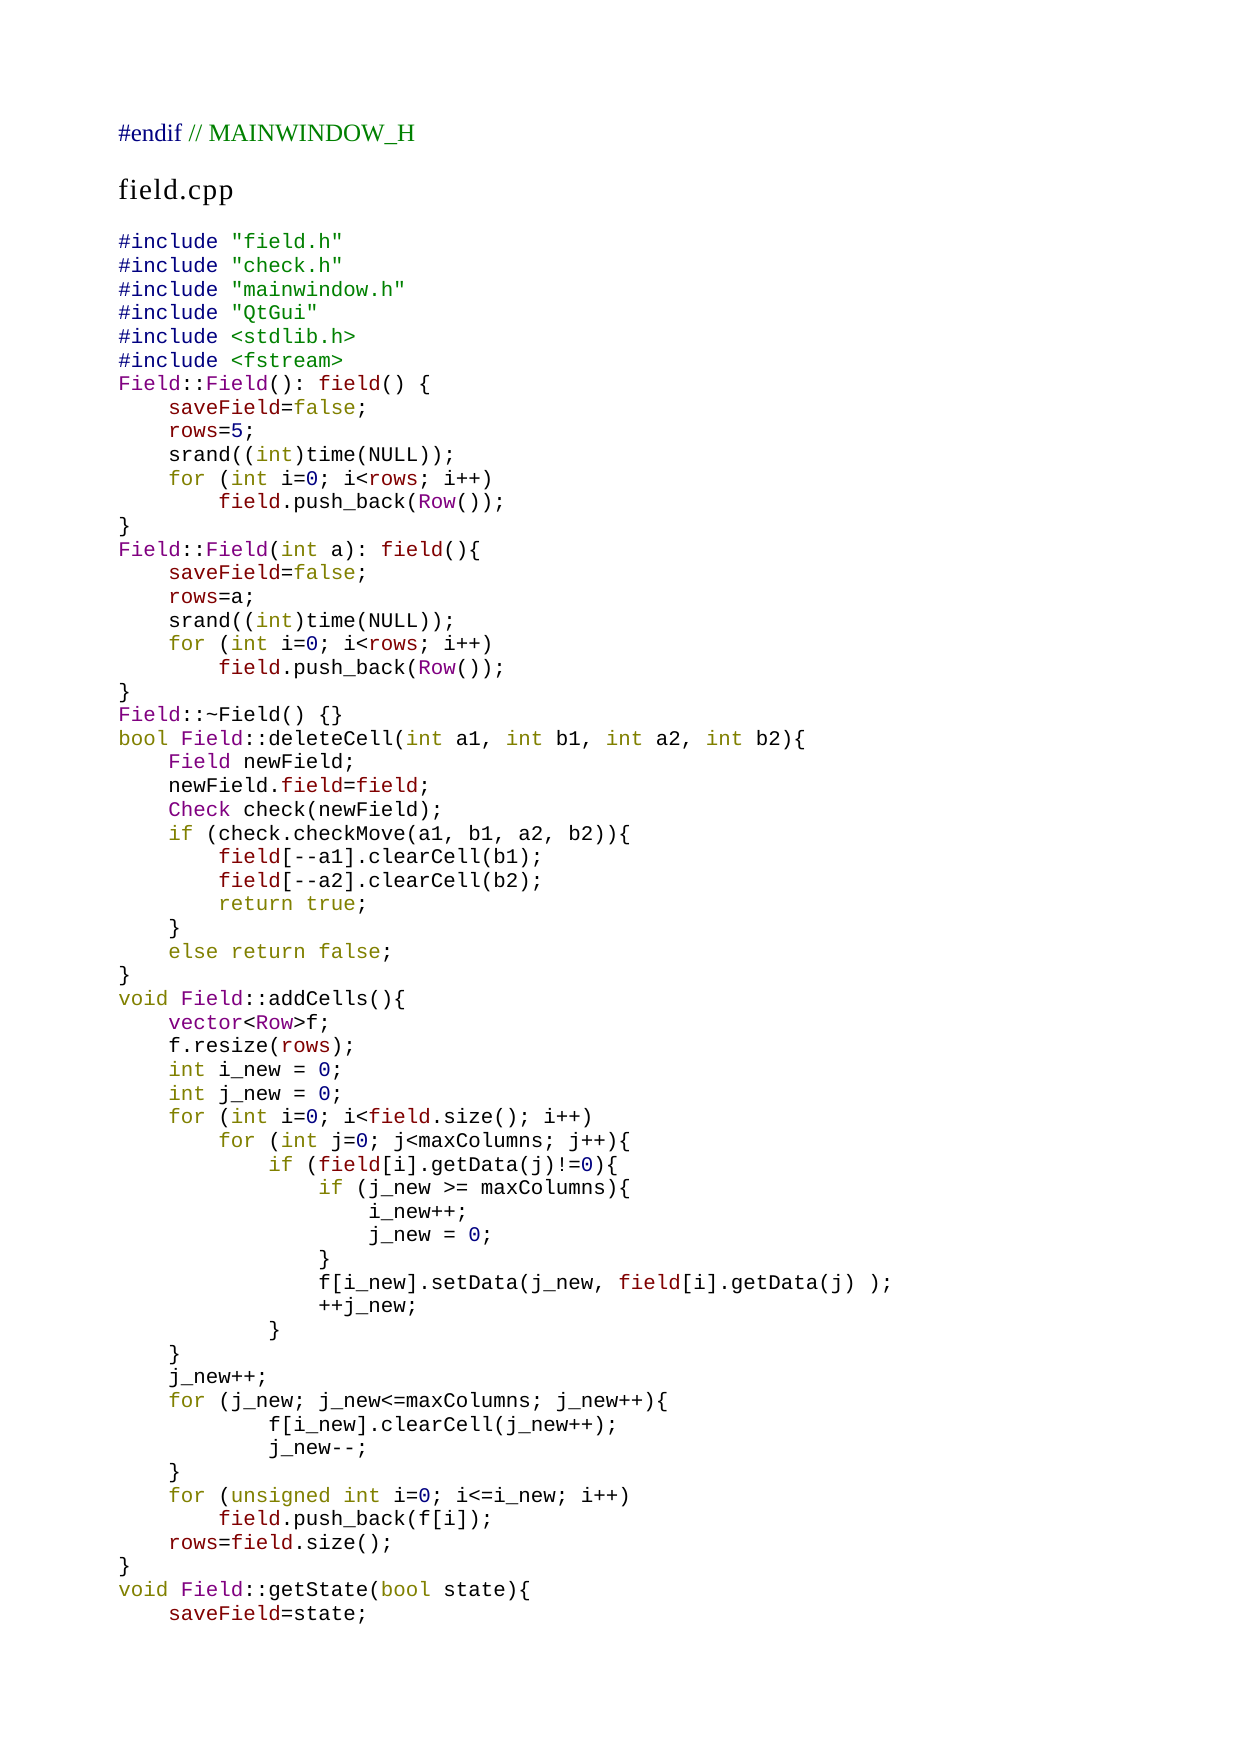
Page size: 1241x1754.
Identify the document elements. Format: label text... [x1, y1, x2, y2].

text rows=field.size(); [118, 1532, 1152, 1556]
text } [118, 515, 1152, 539]
text field.push_back(f[i]); [118, 1508, 1152, 1532]
text if (check.checkMove(a1, b1, a2, b2)){ [118, 822, 1152, 846]
text f.resize(rows); [118, 1035, 1152, 1059]
text } [118, 917, 1152, 941]
text int i_new = 0; [118, 1059, 1152, 1083]
text newField.field=field; [118, 775, 1152, 799]
text i_new++; [118, 1201, 1152, 1224]
text vector<Row>f; [118, 1012, 1152, 1035]
text void Field::addCells(){ [118, 988, 1152, 1012]
text f[i_new].clearCell(j_new++); [118, 1414, 1152, 1437]
text } [118, 1556, 1152, 1579]
text field.push_back(Row()); [118, 657, 1152, 681]
text } [118, 1319, 1152, 1343]
text if (field[i].getData(j)!=0){ [118, 1153, 1152, 1177]
text } [118, 1248, 1152, 1272]
text bool Field::deleteCell(int a1, int b1, int a2, int b2){ [118, 728, 1152, 752]
text #include "check.h" [118, 255, 1152, 279]
text Field::~Field() {} [118, 704, 1152, 728]
text Field newField; [118, 752, 1152, 775]
text field[--a2].clearCell(b2); [118, 870, 1152, 893]
text srand((int)time(NULL)); [118, 444, 1152, 468]
text #include <fstream> [118, 349, 1152, 373]
text } [118, 964, 1152, 988]
text for (int i=0; i<field.size(); i++) [118, 1106, 1152, 1130]
text for (j_new; j_new<=maxColumns; j_new++){ [118, 1390, 1152, 1414]
text #endif // MAINWINDOW_H [118, 118, 1152, 147]
text int j_new = 0; [118, 1083, 1152, 1106]
text else return false; [118, 941, 1152, 964]
text for (int j=0; j<maxColumns; j++){ [118, 1130, 1152, 1153]
text } [118, 1343, 1152, 1366]
text void Field::getState(bool state){ [118, 1579, 1152, 1603]
text #include "field.h" [118, 231, 1152, 255]
subtitle field.cpp [118, 172, 1152, 206]
text for (int i=0; i<rows; i++) [118, 468, 1152, 491]
text Check check(newField); [118, 799, 1152, 822]
text for (int i=0; i<rows; i++) [118, 633, 1152, 657]
text rows=a; [118, 586, 1152, 610]
text j_new = 0; [118, 1224, 1152, 1248]
text Field::Field(int a): field(){ [118, 539, 1152, 562]
text f[i_new].setData(j_new, field[i].getData(j) ); [118, 1272, 1152, 1295]
text #include "mainwindow.h" [118, 279, 1152, 302]
text srand((int)time(NULL)); [118, 610, 1152, 633]
text j_new++; [118, 1366, 1152, 1390]
text rows=5; [118, 421, 1152, 444]
text #include <stdlib.h> [118, 326, 1152, 349]
text saveField=false; [118, 397, 1152, 421]
text return true; [118, 893, 1152, 917]
text ++j_new; [118, 1295, 1152, 1319]
text field[--a1].clearCell(b1); [118, 846, 1152, 870]
text j_new--; [118, 1437, 1152, 1461]
text saveField=state; [118, 1603, 1152, 1626]
text } [118, 681, 1152, 704]
text #include "QtGui" [118, 302, 1152, 326]
text } [118, 1461, 1152, 1484]
text for (unsigned int i=0; i<=i_new; i++) [118, 1484, 1152, 1508]
text field.push_back(Row()); [118, 491, 1152, 515]
text if (j_new >= maxColumns){ [118, 1177, 1152, 1201]
text saveField=false; [118, 562, 1152, 586]
text Field::Field(): field() { [118, 373, 1152, 397]
